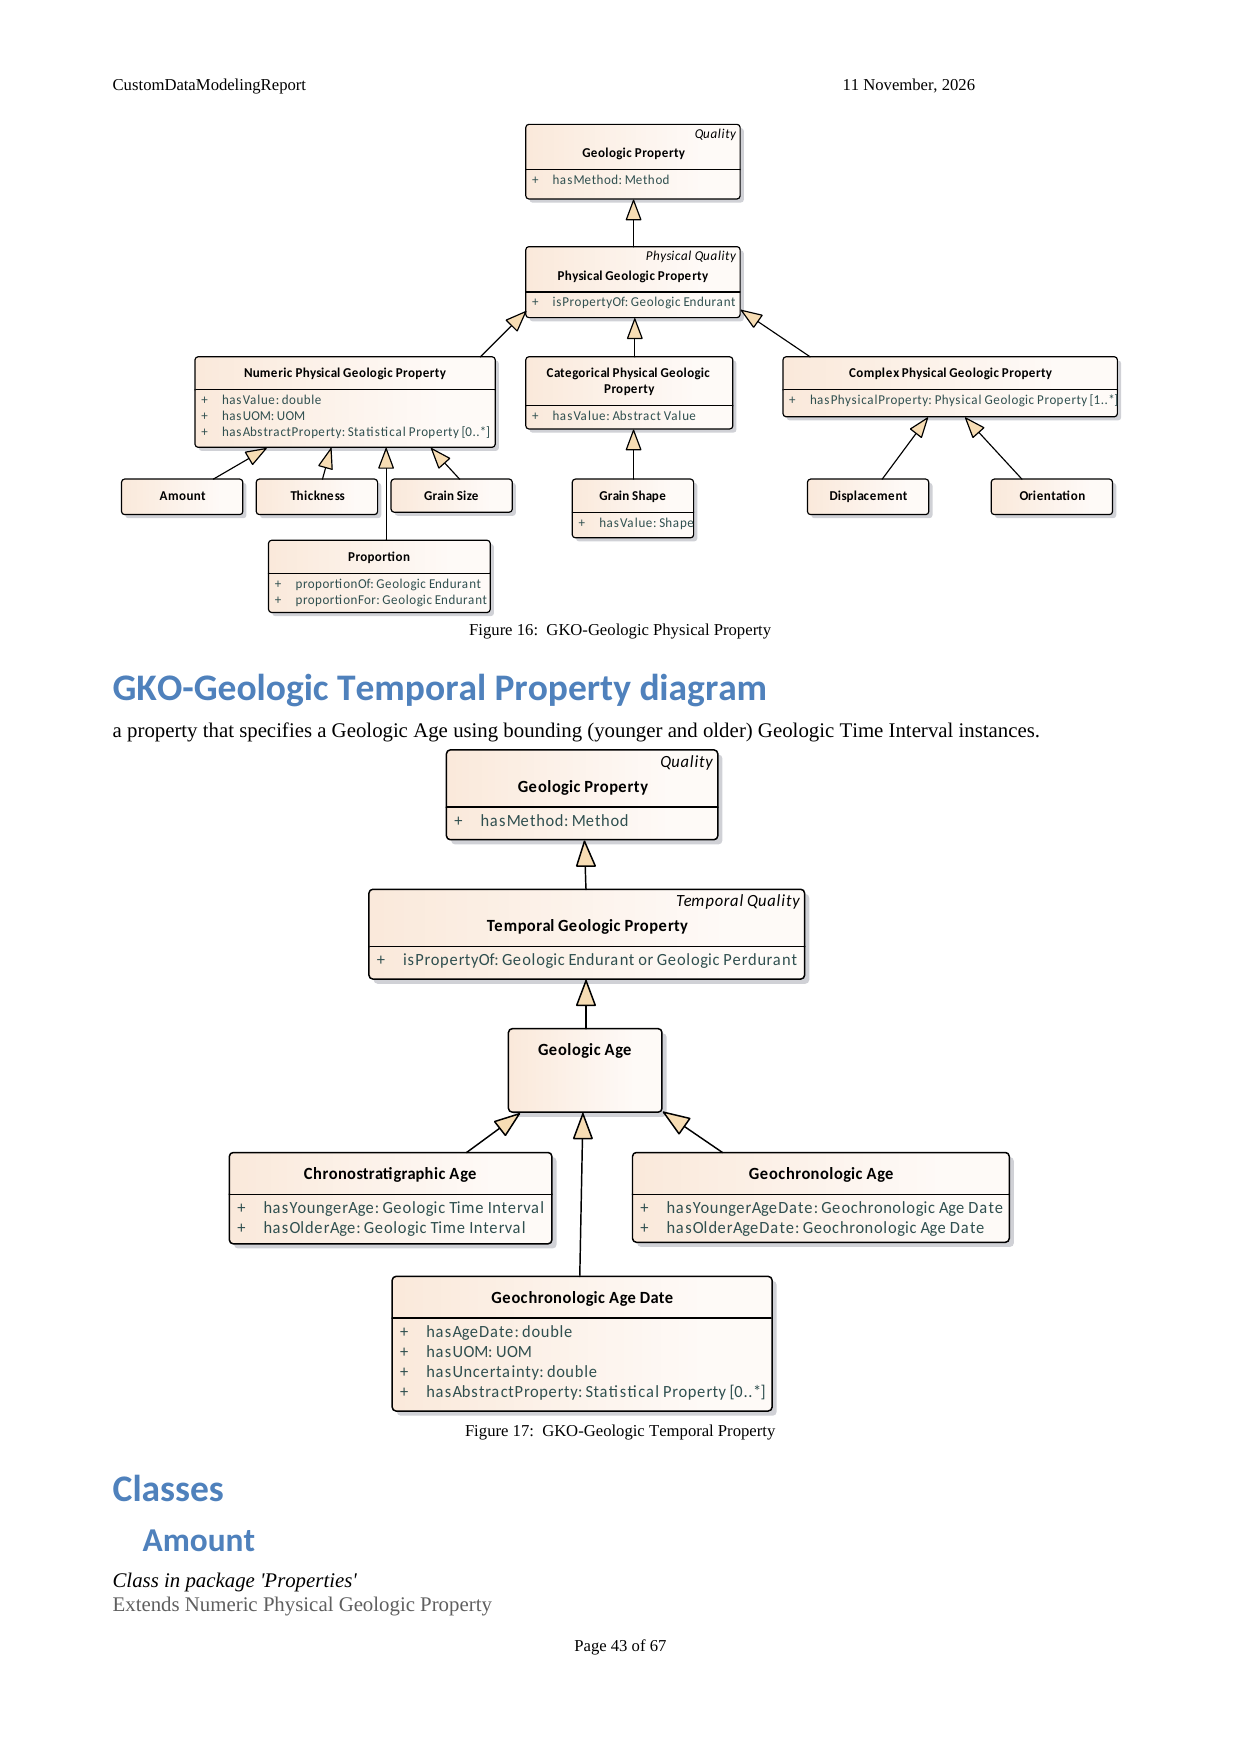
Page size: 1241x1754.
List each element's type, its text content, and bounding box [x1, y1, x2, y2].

subtitle GKO-Geologic Temporal Property diagram [112, 664, 1128, 710]
text GKO-Geologic Temporal Property [112, 1420, 1128, 1439]
text Class in package 'Properties' [112, 1568, 1128, 1592]
text Extends Numeric Physical Geologic Property [112, 1592, 1128, 1616]
subtitle Classes [112, 1464, 1128, 1510]
subtitle Amount [142, 1519, 1128, 1559]
text a property that specifies a Geologic Age using bounding (younger and older) Geologic Time Interval instances. [112, 718, 1128, 742]
text GKO-Geologic Physical Property [112, 620, 1128, 639]
